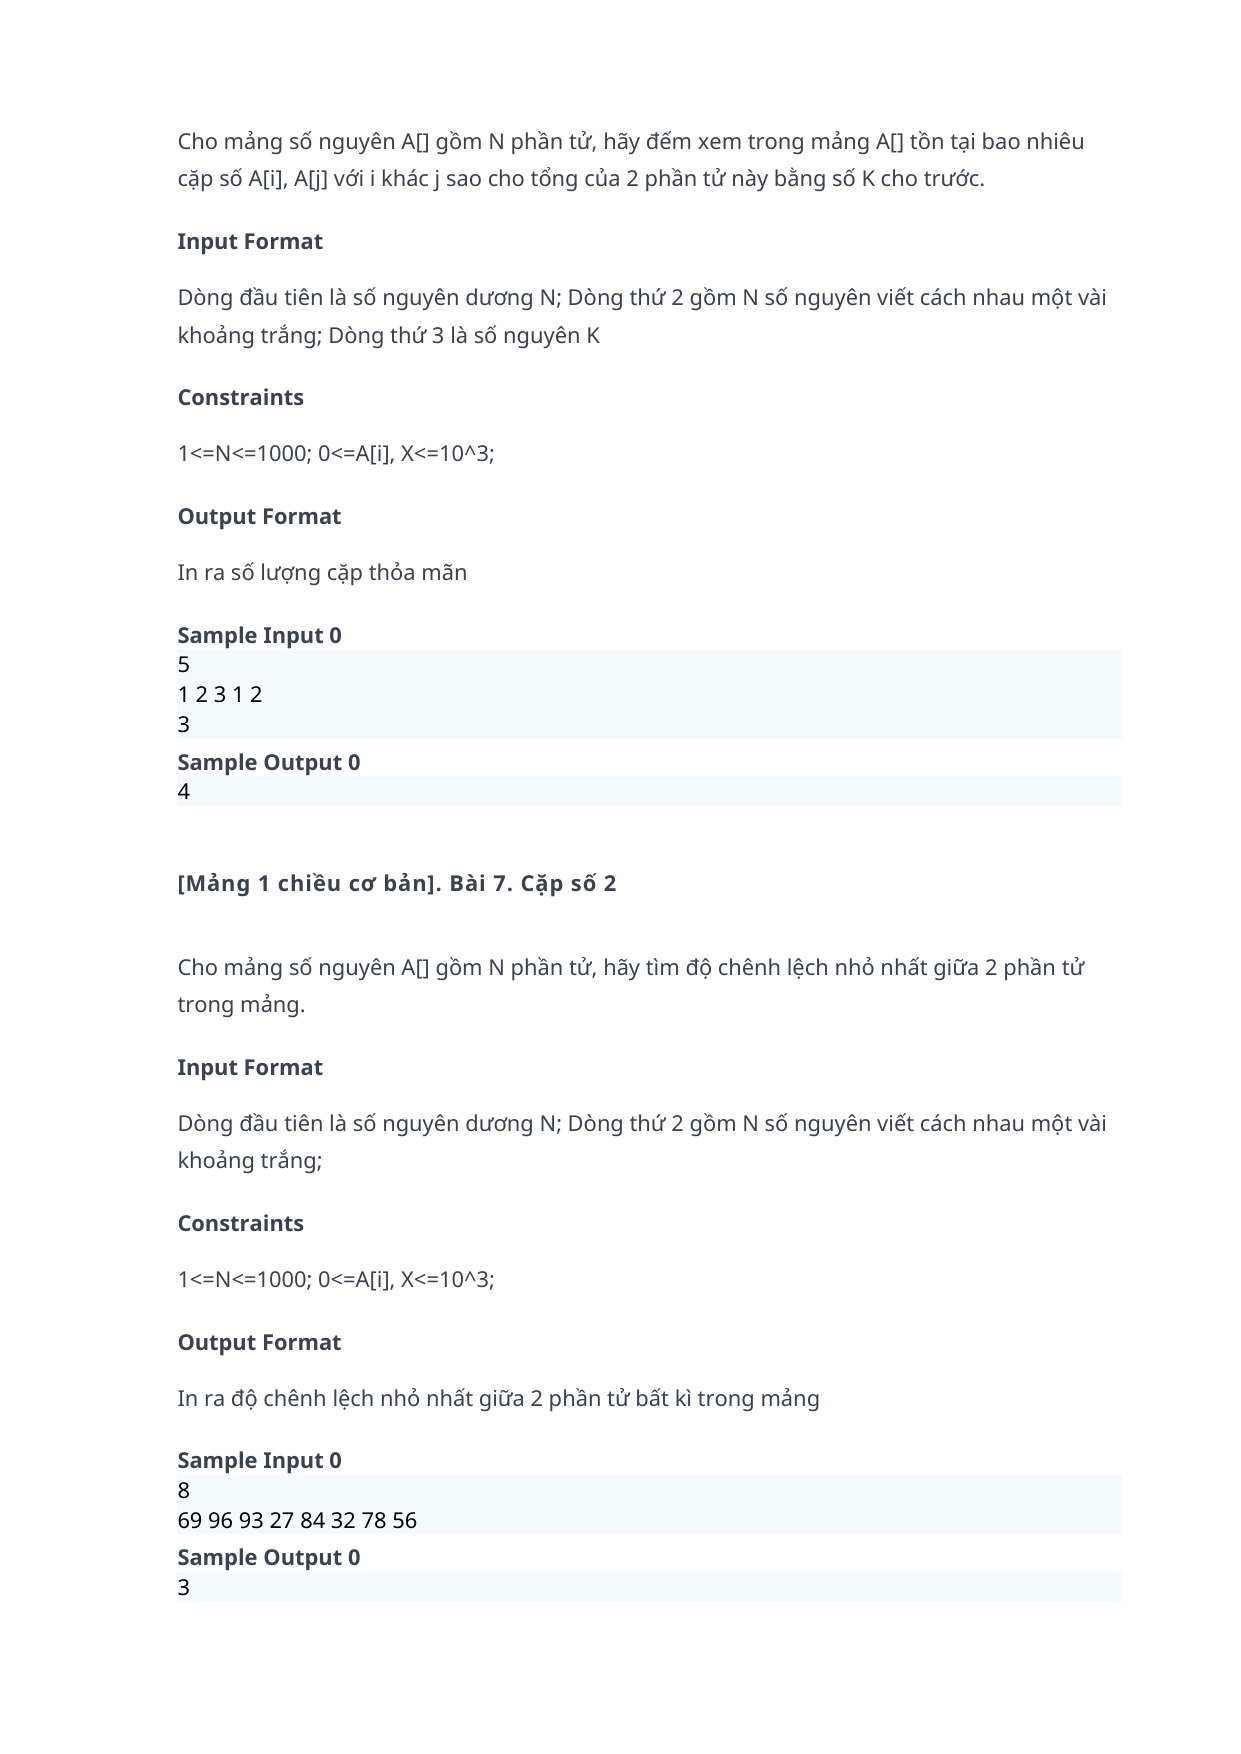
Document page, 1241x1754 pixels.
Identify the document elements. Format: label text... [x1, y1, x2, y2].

text 69 96 93 27 84 32 78 56 [177, 1505, 1122, 1534]
text Output Format [177, 493, 1122, 531]
text 1 2 3 1 2 [177, 679, 1122, 709]
subtitle [Mảng 1 chiều cơ bản]. Bài 7. Cặp số 2 [177, 864, 1122, 898]
text Cho mảng số nguyên A[] gồm N phần tử, hãy đếm xem trong mảng A[] tồn tại bao nhiêu cặp số A[i], A[j] với i khác j sao cho tổng của 2 phần tử này bằng số K cho trước. [177, 118, 1122, 193]
text In ra số lượng cặp thỏa mãn [177, 549, 1122, 587]
text Sample Output 0 [177, 739, 1122, 776]
text Constraints [177, 374, 1122, 412]
text 1<=N<=1000; 0<=A[i], X<=10^3; [177, 1256, 1122, 1294]
text Sample Input 0 [177, 1437, 1122, 1475]
text Input Format [177, 218, 1122, 256]
text Input Format [177, 1044, 1122, 1081]
text Sample Output 0 [177, 1534, 1122, 1572]
text Output Format [177, 1319, 1122, 1356]
text 4 [177, 776, 1122, 806]
text 1<=N<=1000; 0<=A[i], X<=10^3; [177, 431, 1122, 468]
text Dòng đầu tiên là số nguyên dương N; Dòng thứ 2 gồm N số nguyên viết cách nhau một vài khoảng trắng; [177, 1100, 1122, 1175]
text Dòng đầu tiên là số nguyên dương N; Dòng thứ 2 gồm N số nguyên viết cách nhau một vài khoảng trắng; Dòng thứ 3 là số nguyên K [177, 274, 1122, 349]
text 3 [177, 709, 1122, 739]
text In ra độ chênh lệch nhỏ nhất giữa 2 phần tử bất kì trong mảng [177, 1375, 1122, 1412]
text 3 [177, 1572, 1122, 1602]
text 5 [177, 649, 1122, 679]
text 8 [177, 1475, 1122, 1505]
text Cho mảng số nguyên A[] gồm N phần tử, hãy tìm độ chênh lệch nhỏ nhất giữa 2 phần tử trong mảng. [177, 944, 1122, 1019]
text Constraints [177, 1200, 1122, 1237]
text Sample Input 0 [177, 612, 1122, 649]
